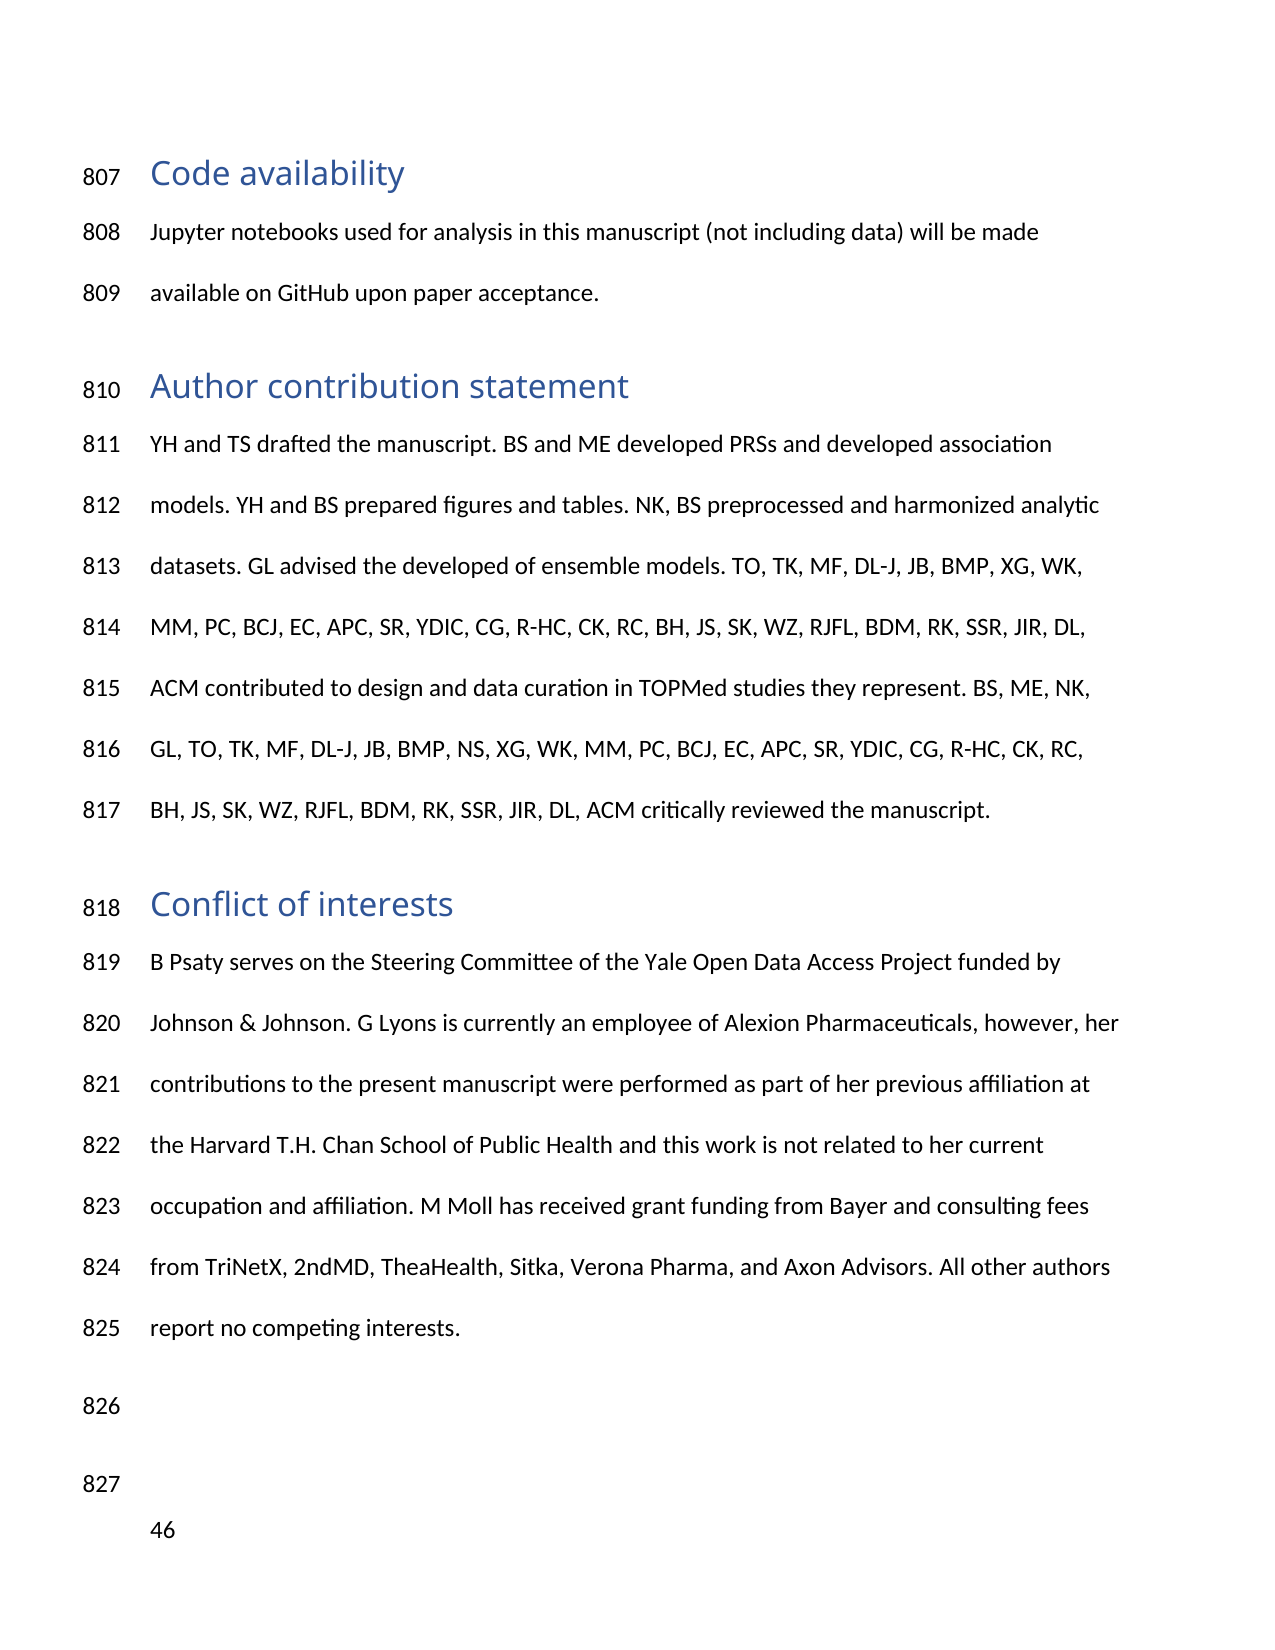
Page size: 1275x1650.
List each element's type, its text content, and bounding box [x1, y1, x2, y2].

text Jupyter notebooks used for analysis in this manuscript (not including data) will be made available on GitHub upon paper acceptance. [150, 216, 1125, 307]
subtitle Author contribution statement [150, 363, 1125, 408]
text YH and TS drafted the manuscript. BS and ME developed PRSs and developed association models. YH and BS prepared figures and tables. NK, BS preprocessed and harmonized analytic datasets. GL advised the developed of ensemble models. TO, TK, MF, DL-J, JB, BMP, XG, WK, MM, PC, BCJ, EC, APC, SR, YDIC, CG, R-HC, CK, RC, BH, JS, SK, WZ, RJFL, BDM, RK, SSR, JIR, DL, ACM contributed to design and data curation in TOPMed studies they represent. BS, ME, NK, GL, TO, TK, MF, DL-J, JB, BMP, NS, XG, WK, MM, PC, BCJ, EC, APC, SR, YDIC, CG, R-HC, CK, RC, BH, JS, SK, WZ, RJFL, BDM, RK, SSR, JIR, DL, ACM critically reviewed the manuscript. [150, 428, 1125, 825]
subtitle Conflict of interests [150, 881, 1125, 926]
text B Psaty serves on the Steering Committee of the Yale Open Data Access Project funded by Johnson & Johnson. G Lyons is currently an employee of Alexion Pharmaceuticals, however, her contributions to the present manuscript were performed as part of her previous affiliation at the Harvard T.H. Chan School of Public Health and this work is not related to her current occupation and affiliation. M Moll has received grant funding from Bayer and consulting fees from TriNetX, 2ndMD, TheaHealth, Sitka, Verona Pharma, and Axon Advisors. All other authors report no competing interests. [150, 946, 1125, 1343]
subtitle Code availability [150, 150, 1125, 195]
